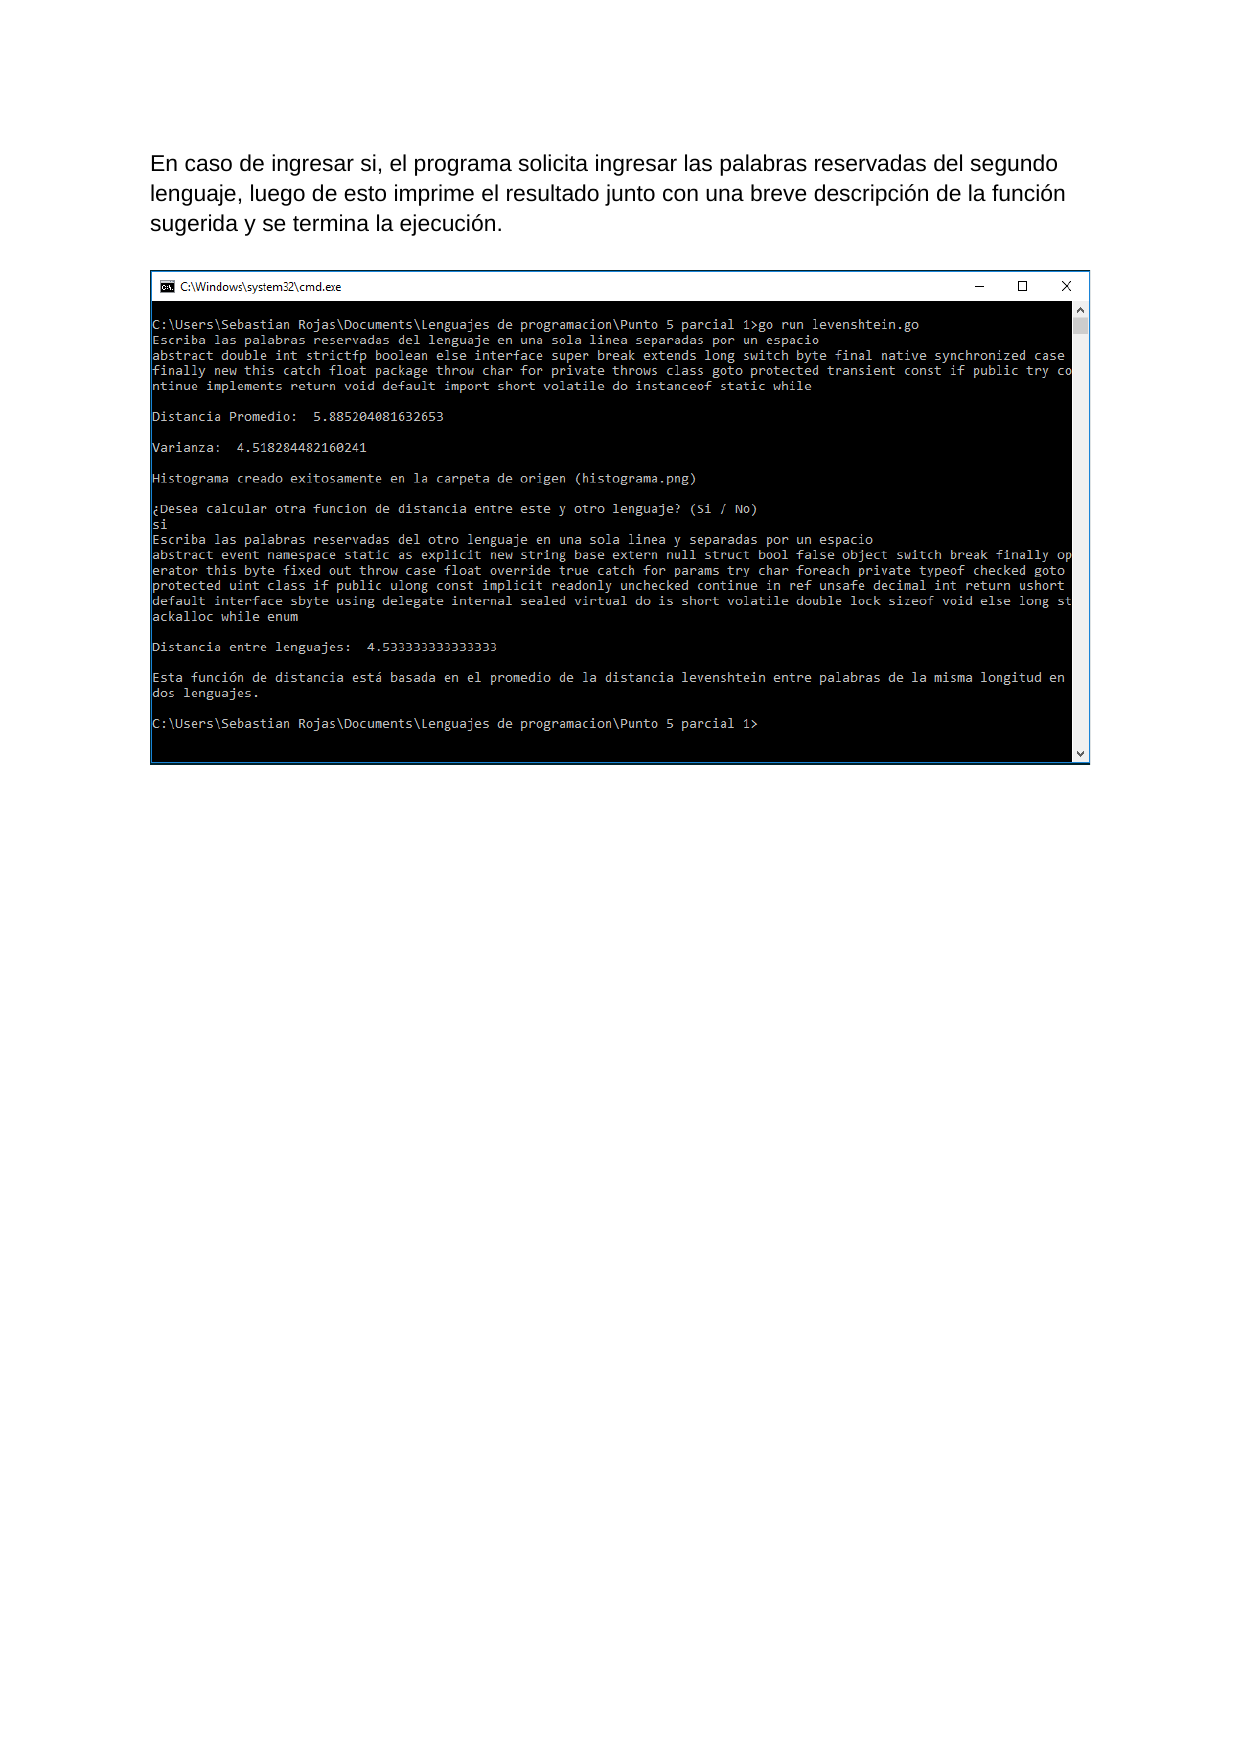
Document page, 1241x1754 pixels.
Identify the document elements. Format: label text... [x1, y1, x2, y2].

text En caso de ingresar si, el programa solicita ingresar las palabras reservadas del segundo lenguaje, luego de esto imprime el resultado junto con una breve descripción de la función sugerida y se termina la ejecución. [150, 150, 1090, 237]
picture [150, 270, 1091, 765]
